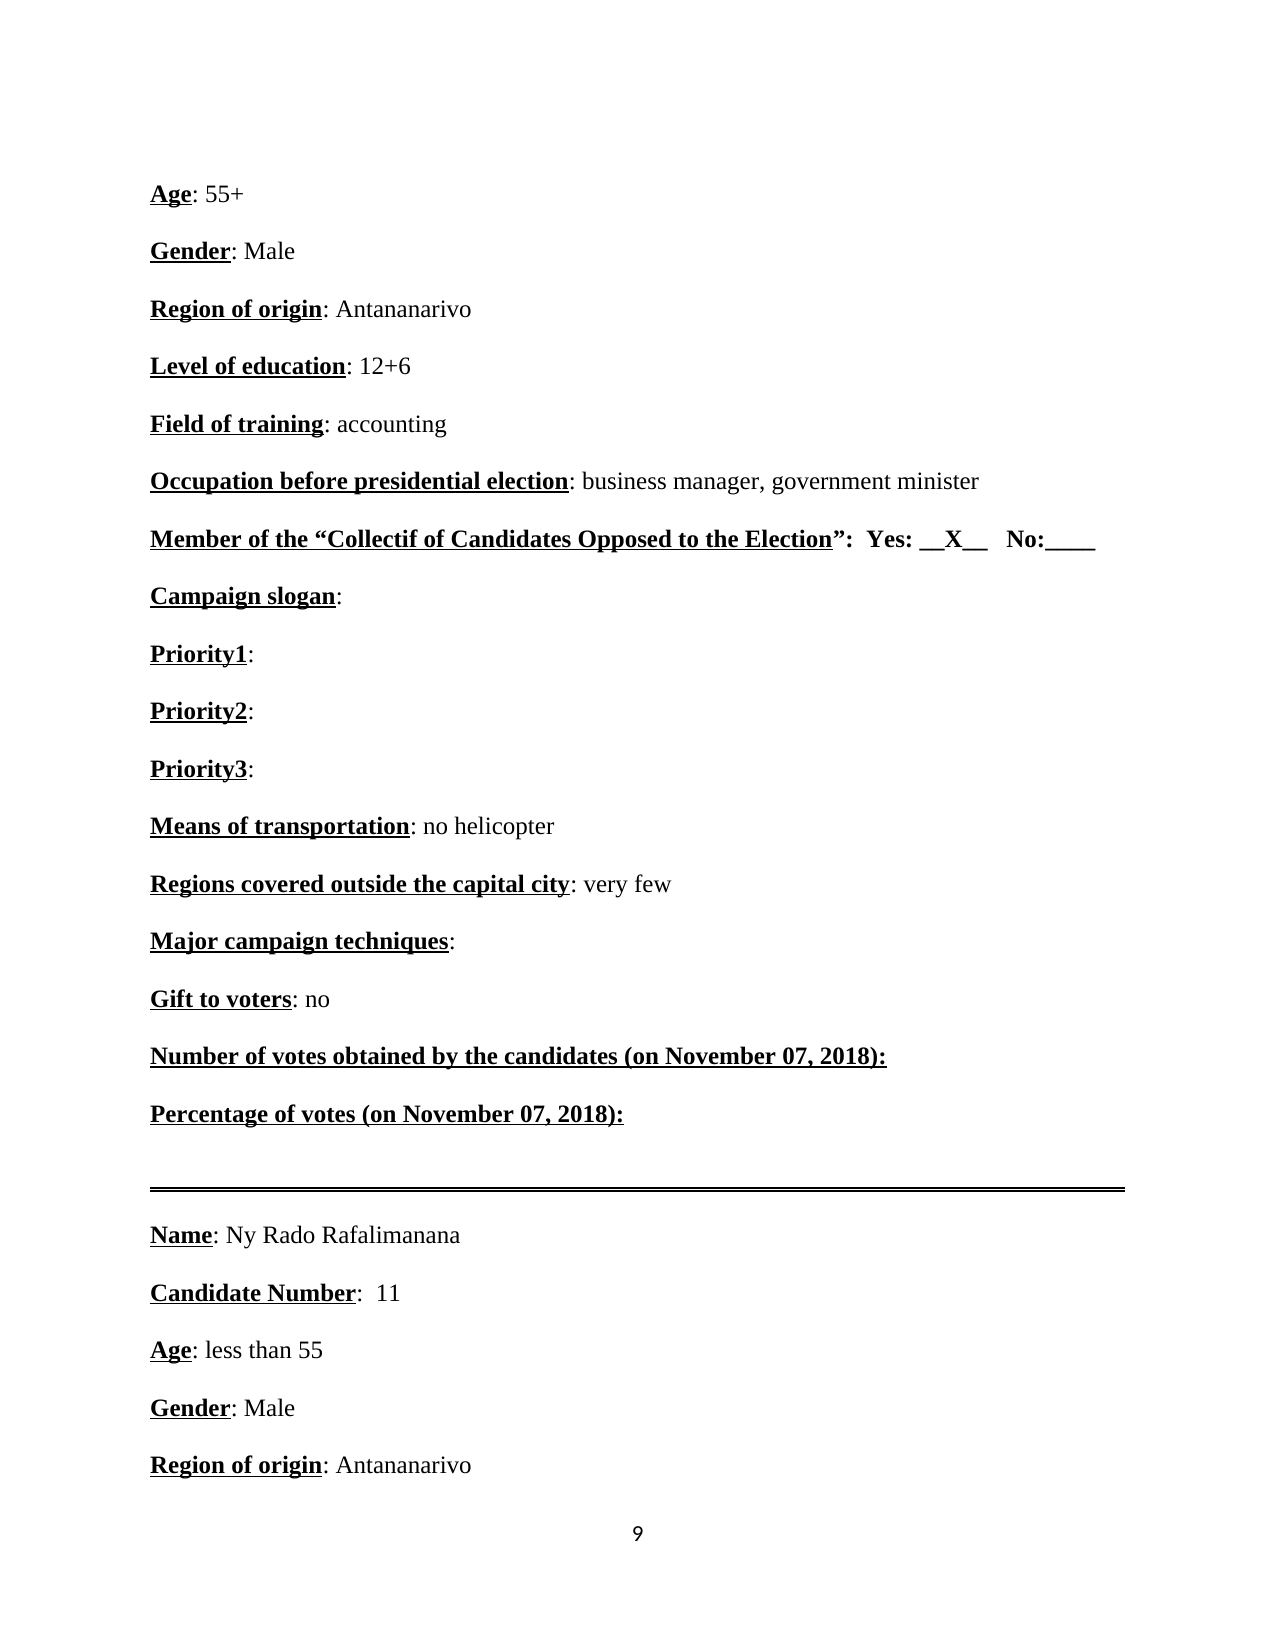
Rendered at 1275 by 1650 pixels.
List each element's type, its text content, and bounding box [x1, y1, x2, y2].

text Candidate Number: 11 [150, 1278, 1125, 1307]
text Name: Ny Rado Rafalimanana [150, 1221, 1125, 1249]
text Major campaign techniques: [150, 926, 1125, 955]
text Percentage of votes (on November 07, 2018): [150, 1099, 1125, 1127]
text Priority1: [150, 639, 1125, 667]
text Member of the “Collectif of Candidates Opposed to the Election”: Yes: __X__ No:____ [150, 524, 1125, 552]
text Region of origin: Antananarivo [150, 1451, 1125, 1479]
text Gender: Male [150, 1393, 1125, 1422]
text Gender: Male [150, 236, 1125, 265]
text Age: 55+ [150, 179, 1125, 207]
text Priority2: [150, 696, 1125, 725]
text Means of transportation: no helicopter [150, 811, 1125, 840]
text Gift to voters: no [150, 984, 1125, 1012]
text Regions covered outside the capital city: very few [150, 869, 1125, 897]
text Occupation before presidential election: business manager, government minister [150, 466, 1125, 495]
text Region of origin: Antananarivo [150, 294, 1125, 322]
text Campaign slogan: [150, 581, 1125, 610]
text Level of education: 12+6 [150, 351, 1125, 380]
text Field of training: accounting [150, 409, 1125, 437]
text Number of votes obtained by the candidates (on November 07, 2018): [150, 1041, 1125, 1070]
text Priority3: [150, 754, 1125, 782]
text Age: less than 55 [150, 1336, 1125, 1364]
